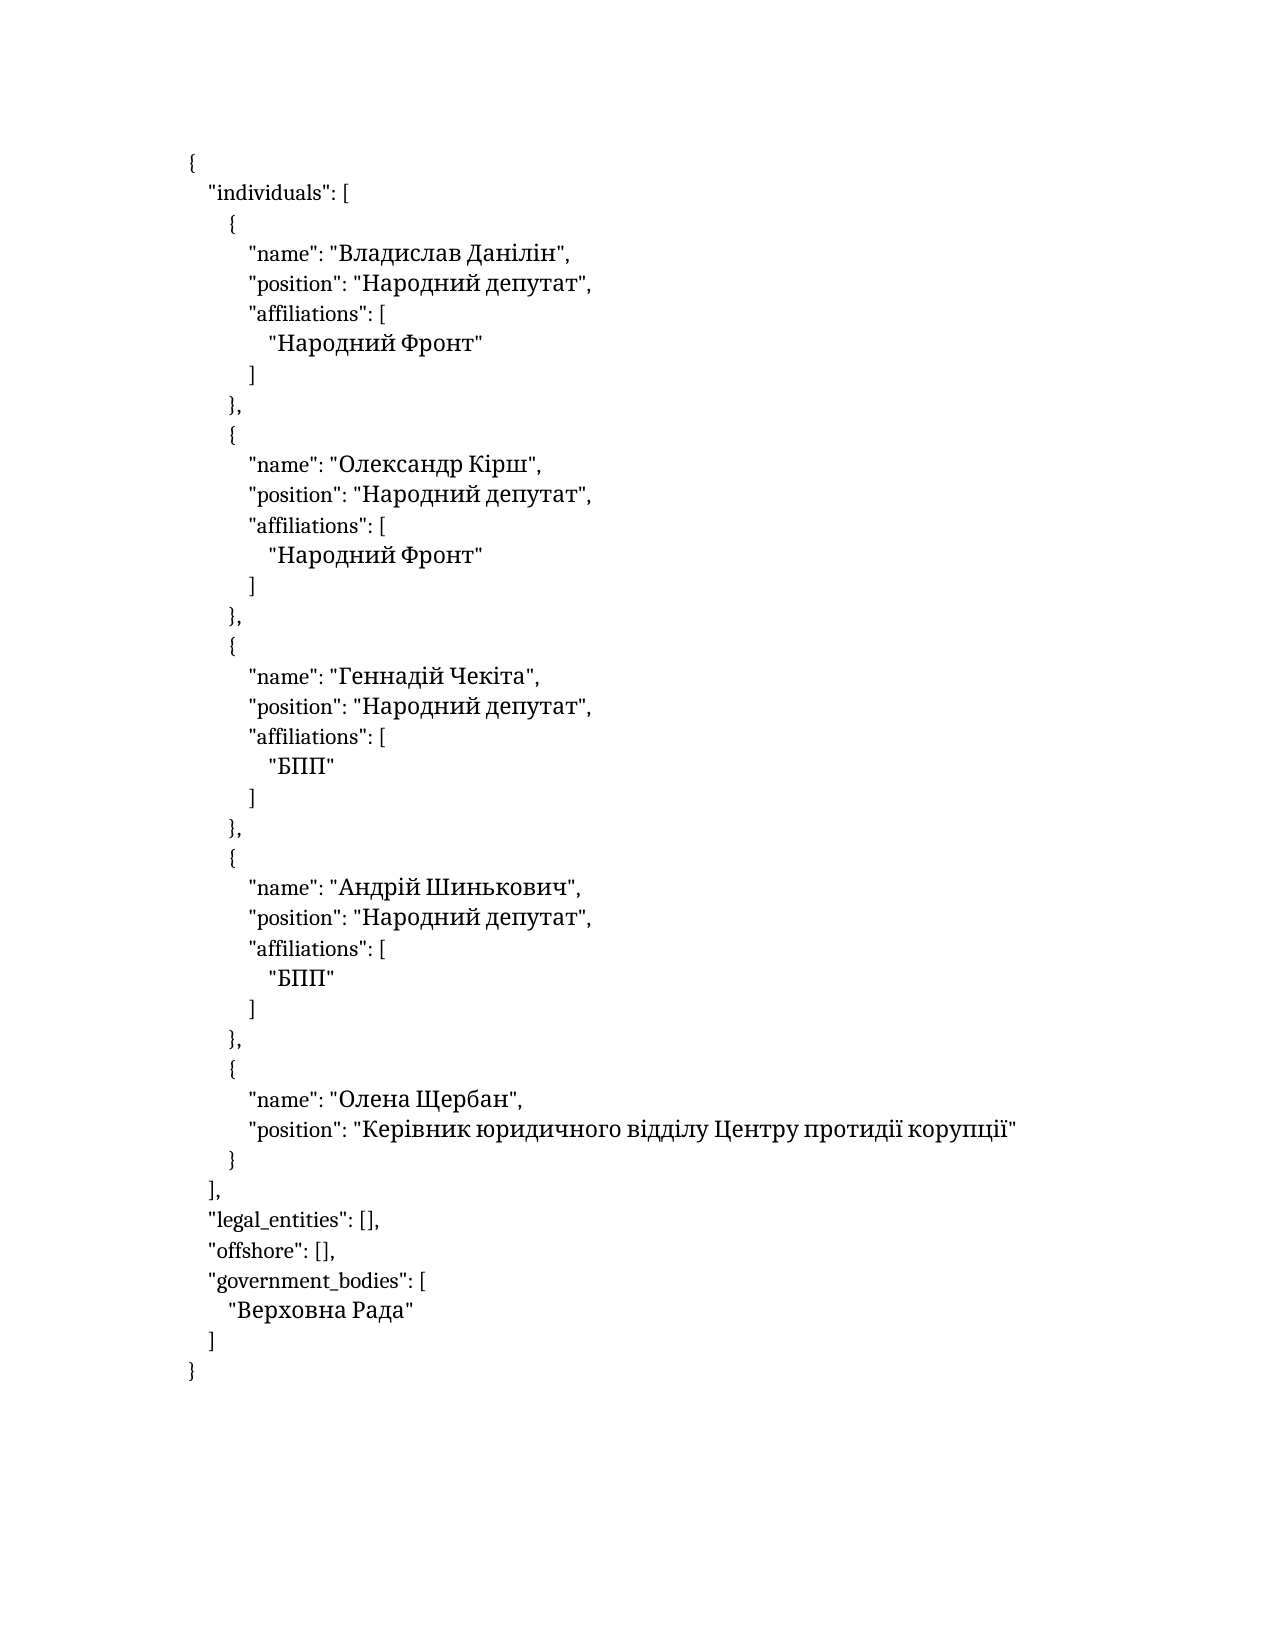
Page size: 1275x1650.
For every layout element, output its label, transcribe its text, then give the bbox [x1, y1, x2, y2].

text { "individuals": [ { "name": "Владислав Данілін", "position": "Народний депутат", "affiliations": [ "Народний Фронт" ] }, { "name": "Олександр Кірш", "position": "Народний депутат", "affiliations": [ "Народний Фронт" ] }, { "name": "Геннадій Чекіта", "position": "Народний депутат", "affiliations": [ "БПП" ] }, { "name": "Андрій Шинькович", "position": "Народний депутат", "affiliations": [ "БПП" ] }, { "name": "Олена Щербан", "position": "Керівник юридичного відділу Центру протидії корупції" } ], "legal_entities": [], "offshore": [], "government_bodies": [ "Верховна Рада" ] } [187, 150, 1087, 1385]
